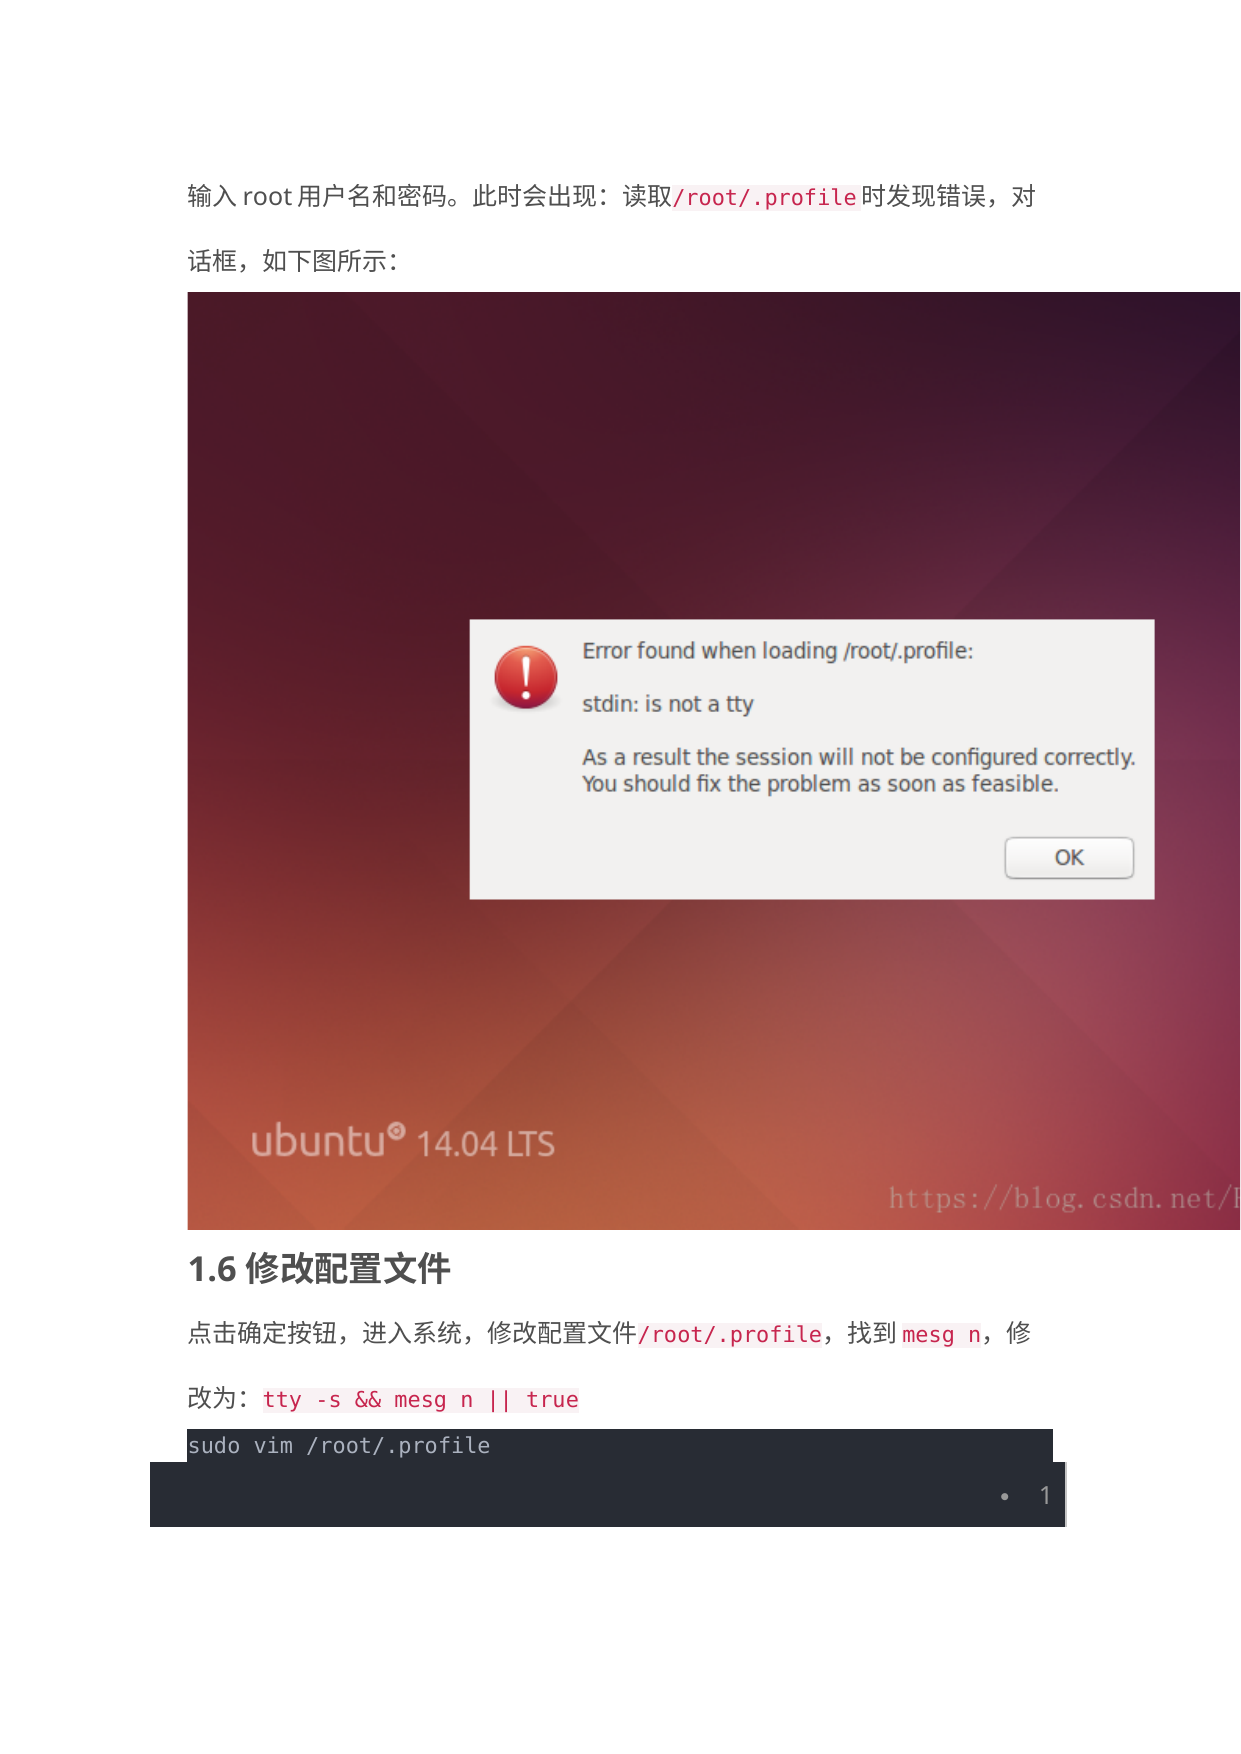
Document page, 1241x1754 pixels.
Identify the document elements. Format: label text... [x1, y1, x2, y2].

text 输入root用户名和密码。此时会出现：读取/root/.profile时发现错误，对话框，如下图所示： [187, 162, 1053, 292]
text sudo vim /root/.profile [187, 1429, 1053, 1462]
text 点击确定按钮，进入系统，修改配置文件/root/.profile，找到mesg n，修改为：tty -s && mesg n || true [187, 1299, 1053, 1429]
picture [187, 292, 1241, 1230]
text 1.6 修改配置文件 [187, 1234, 1053, 1299]
list 1 [150, 1462, 1065, 1527]
